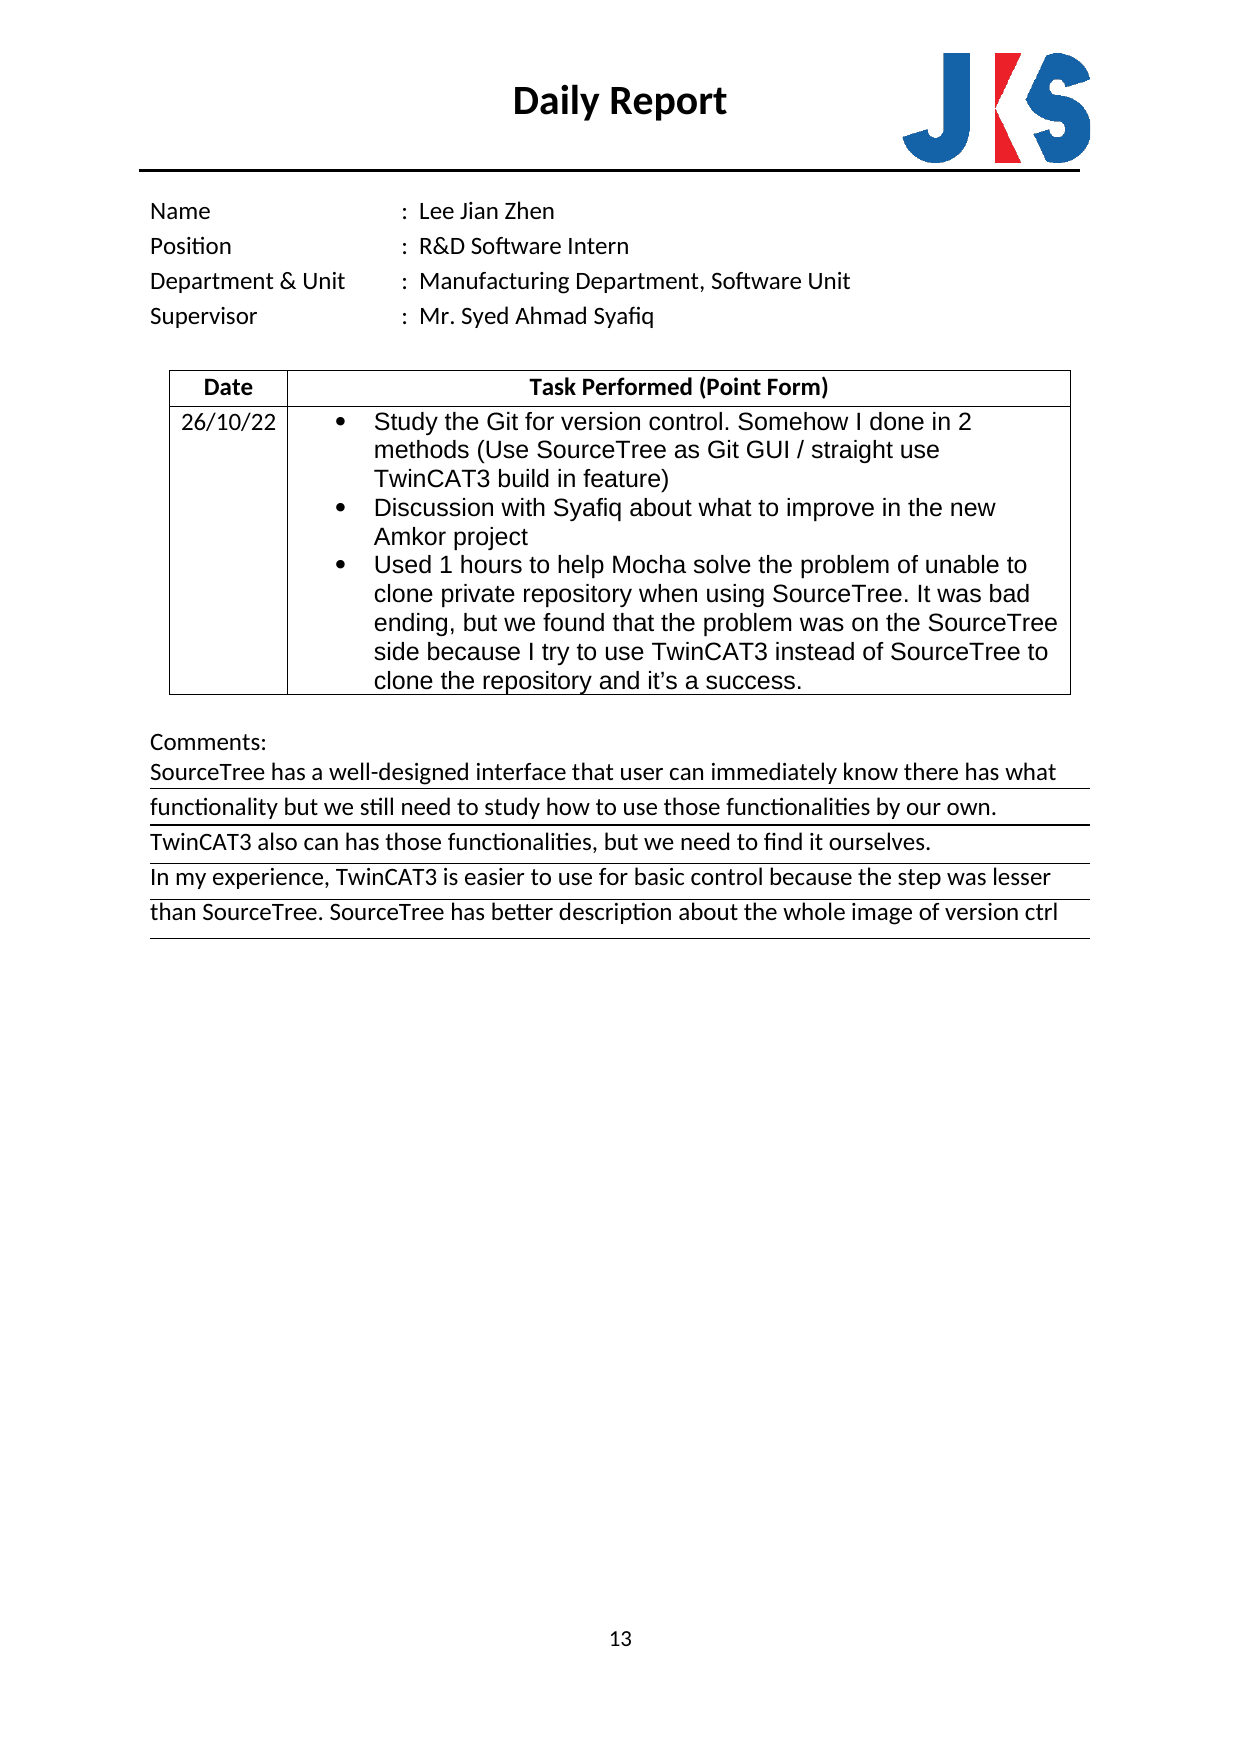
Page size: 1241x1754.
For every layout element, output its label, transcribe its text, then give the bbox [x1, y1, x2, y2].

table_cell 26/10/22 [170, 407, 287, 694]
text Department & Unit : Manufacturing Department, Software Unit [150, 265, 1090, 296]
text Supervisor : Mr. Syed Ahmad Syafiq [150, 300, 1090, 331]
text functionality but we still need to study how to use those functionalities by our own. [150, 791, 1090, 822]
text Position : R&D Software Intern [150, 230, 1090, 261]
picture [902, 53, 1091, 163]
text Name : Lee Jian Zhen [150, 195, 1090, 226]
text SourceTree has a well-designed interface that user can immediately know there has what [150, 756, 1090, 787]
table_cell Study the Git for version control. Somehow I done in 2 methods (Use SourceTree as Git GUI / straight use TwinCAT3 build in feature) Discussion with Syafiq about what to improve in the new Amkor project Used 1 hours to help Mocha solve the problem of unable to clone private repository when using SourceTree. It was bad ending, but we found that the problem was on the SourceTree side because I try to use TwinCAT3 instead of SourceTree to clone the repository and it’s a success. [288, 407, 1070, 694]
text than SourceTree. SourceTree has better description about the whole image of version ctrl [150, 900, 1090, 927]
table_header Date [170, 371, 287, 406]
text In my experience, TwinCAT3 is easier to use for basic control because the step was lesser [150, 864, 1090, 892]
table_header Task Performed (Point Form) [288, 371, 1070, 406]
text TwinCAT3 also can has those functionalities, but we need to find it ourselves. [150, 826, 1090, 857]
text Comments: [150, 726, 1090, 756]
